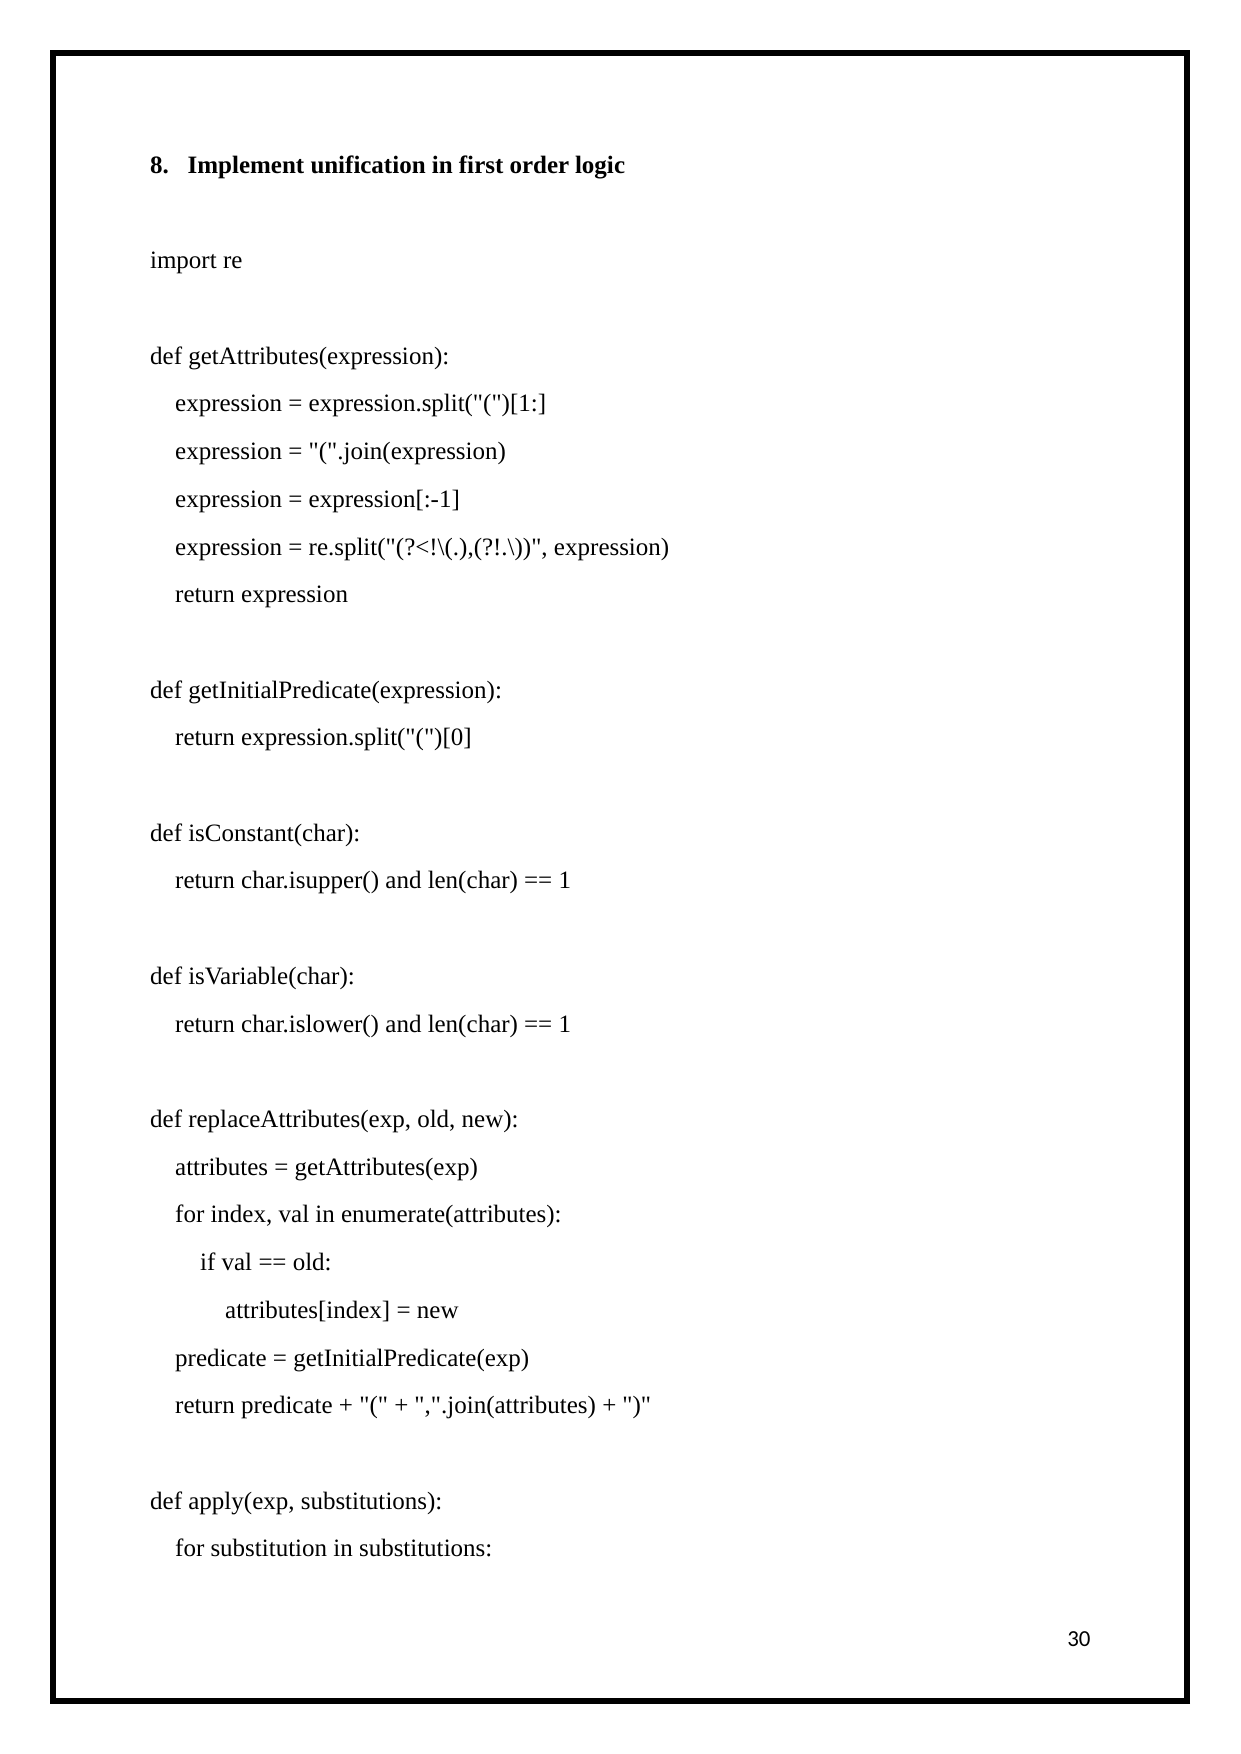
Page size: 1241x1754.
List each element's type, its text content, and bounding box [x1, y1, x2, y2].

text def isConstant(char): [150, 818, 1090, 847]
text return expression [150, 579, 1090, 608]
text def getInitialPredicate(expression): [150, 675, 1090, 703]
text attributes[index] = new [150, 1295, 1090, 1324]
text predicate = getInitialPredicate(exp) [150, 1343, 1090, 1371]
text attributes = getAttributes(exp) [150, 1152, 1090, 1181]
list Implement unification in first order logic [150, 150, 1090, 179]
text def apply(exp, substitutions): [150, 1486, 1090, 1514]
text return char.isupper() and len(char) == 1 [150, 866, 1090, 894]
text return predicate + "(" + ",".join(attributes) + ")" [150, 1390, 1090, 1419]
text def replaceAttributes(exp, old, new): [150, 1104, 1090, 1133]
text expression = re.split("(?<!\(.),(?!.\))", expression) [150, 532, 1090, 560]
text for index, val in enumerate(attributes): [150, 1199, 1090, 1228]
text if val == old: [150, 1247, 1090, 1276]
text return char.islower() and len(char) == 1 [150, 1009, 1090, 1037]
text expression = expression.split("(")[1:] [150, 388, 1090, 417]
text import re [150, 245, 1090, 274]
text expression = "(".join(expression) [150, 436, 1090, 465]
text return expression.split("(")[0] [150, 722, 1090, 751]
text for substitution in substitutions: [150, 1533, 1090, 1562]
text def isVariable(char): [150, 961, 1090, 990]
text def getAttributes(expression): [150, 341, 1090, 369]
text expression = expression[:-1] [150, 484, 1090, 513]
